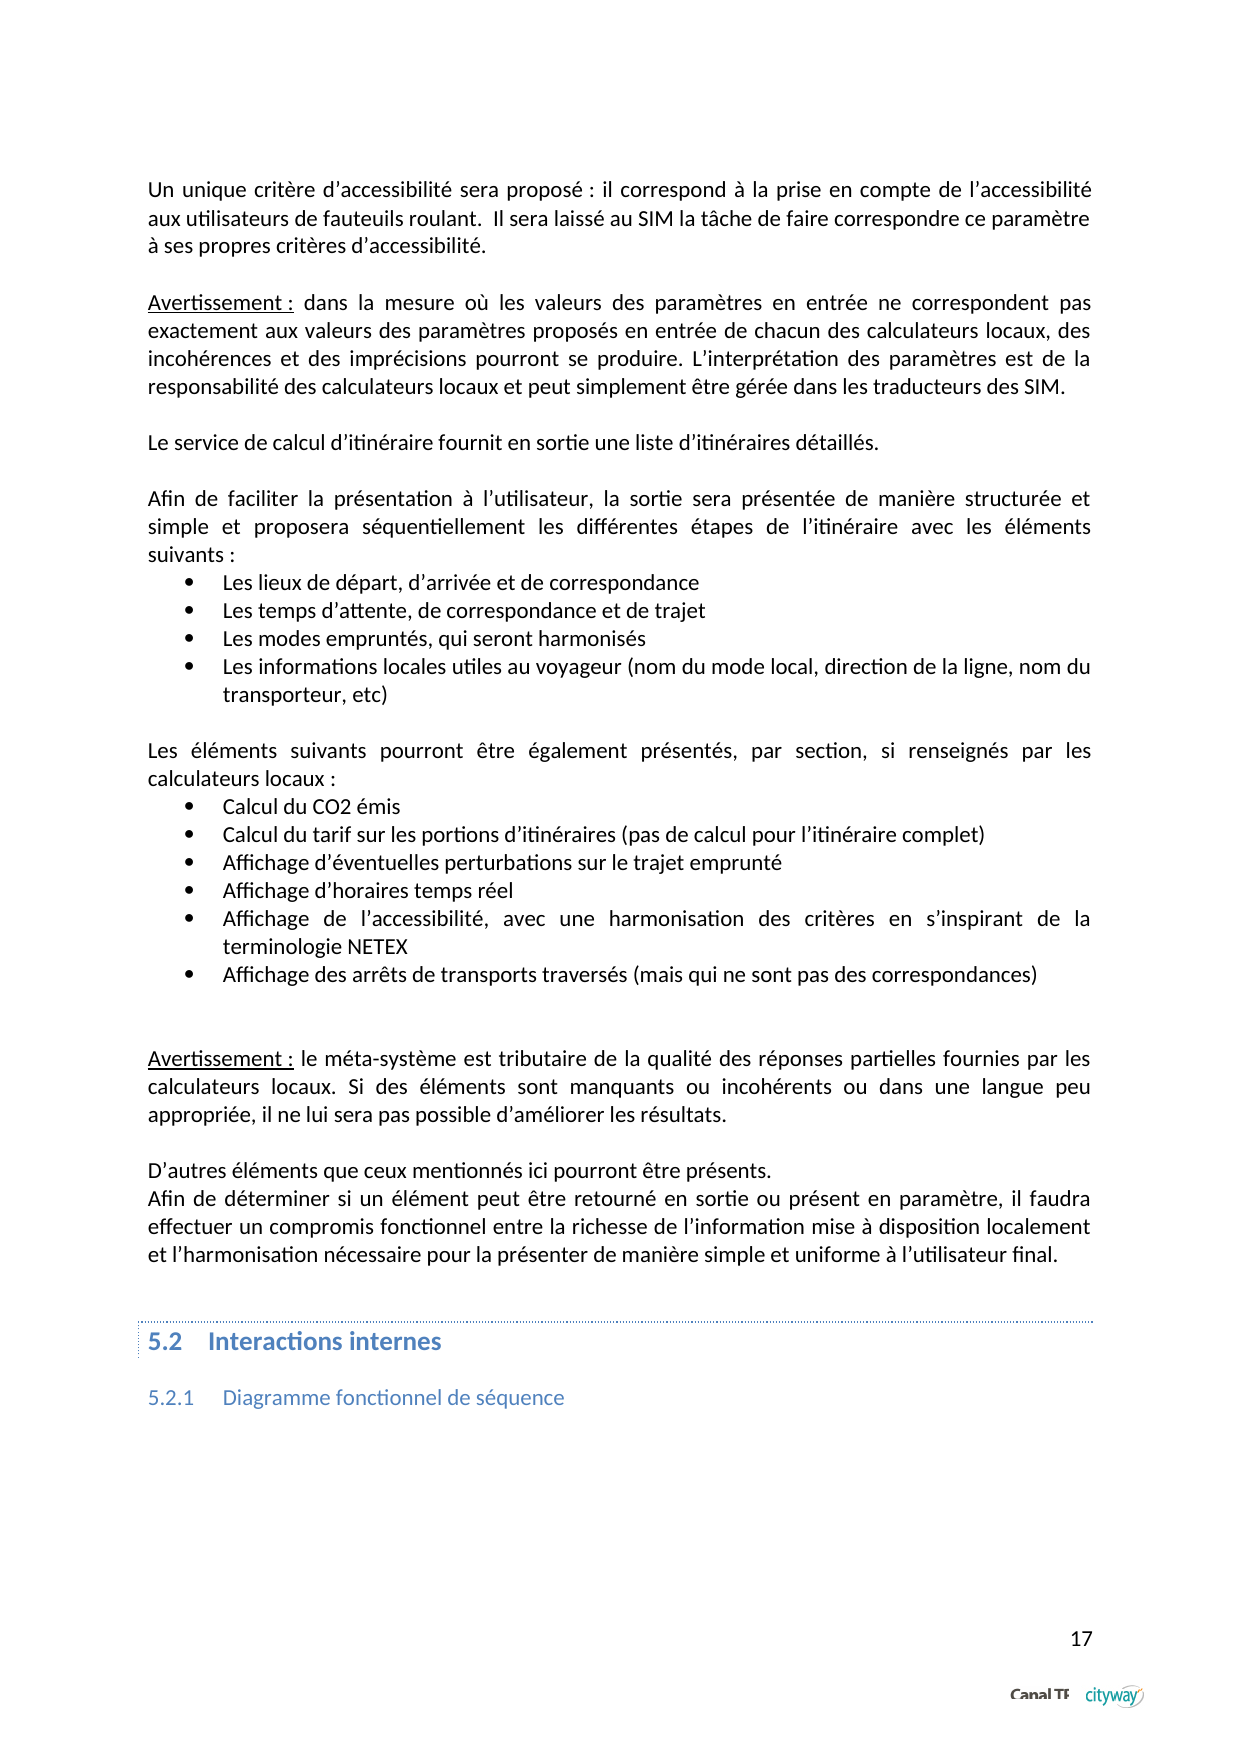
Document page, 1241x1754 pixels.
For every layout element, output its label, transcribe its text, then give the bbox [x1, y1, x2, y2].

list Affichage des arrêts de transports traversés (mais qui ne sont pas des correspondances) [185, 960, 1093, 988]
text Afin de déterminer si un élément peut être retourné en sortie ou présent en paramètre, il faudra effectuer un compromis fonctionnel entre la richesse de l’information mise à disposition localement et l’harmonisation nécessaire pour la présenter de manière simple et uniforme à l’utilisateur final. [148, 1184, 1093, 1268]
subtitle Interactions internes [138, 1321, 1093, 1358]
text Avertissement : le méta-système est tributaire de la qualité des réponses partielles fournies par les calculateurs locaux. Si des éléments sont manquants ou incohérents ou dans une langue peu appropriée, il ne lui sera pas possible d’améliorer les résultats. [148, 1044, 1093, 1128]
list Affichage d’horaires temps réel [185, 876, 1093, 904]
text Un unique critère d’accessibilité sera proposé : il correspond à la prise en compte de l’accessibilité aux utilisateurs de fauteuils roulant. Il sera laissé au SIM la tâche de faire correspondre ce paramètre à ses propres critères d’accessibilité. [148, 176, 1093, 260]
list Calcul du CO2 émis [185, 792, 1093, 820]
list Affichage de l’accessibilité, avec une harmonisation des critères en s’inspirant de la terminologie NETEX [185, 904, 1093, 960]
text Le service de calcul d’itinéraire fournit en sortie une liste d’itinéraires détaillés. [148, 428, 1093, 456]
text Afin de faciliter la présentation à l’utilisateur, la sortie sera présentée de manière structurée et simple et proposera séquentiellement les différentes étapes de l’itinéraire avec les éléments suivants : [148, 484, 1093, 568]
picture [1081, 1677, 1147, 1709]
list Les lieux de départ, d’arrivée et de correspondance [185, 568, 1093, 596]
picture [1009, 1686, 1069, 1699]
list Les temps d’attente, de correspondance et de trajet [185, 596, 1093, 624]
list Affichage d’éventuelles perturbations sur le trajet emprunté [185, 848, 1093, 876]
list Les informations locales utiles au voyageur (nom du mode local, direction de la ligne, nom du transporteur, etc) [185, 652, 1093, 708]
text Les éléments suivants pourront être également présentés, par section, si renseignés par les calculateurs locaux : [148, 736, 1093, 792]
subtitle Diagramme fonctionnel de séquence [148, 1383, 1093, 1411]
text Avertissement : dans la mesure où les valeurs des paramètres en entrée ne correspondent pas exactement aux valeurs des paramètres proposés en entrée de chacun des calculateurs locaux, des incohérences et des imprécisions pourront se produire. L’interprétation des paramètres est de la responsabilité des calculateurs locaux et peut simplement être gérée dans les traducteurs des SIM. [148, 288, 1093, 400]
text D’autres éléments que ceux mentionnés ici pourront être présents. [148, 1156, 1093, 1184]
list Les modes empruntés, qui seront harmonisés [185, 624, 1093, 652]
list Calcul du tarif sur les portions d’itinéraires (pas de calcul pour l’itinéraire complet) [185, 820, 1093, 848]
